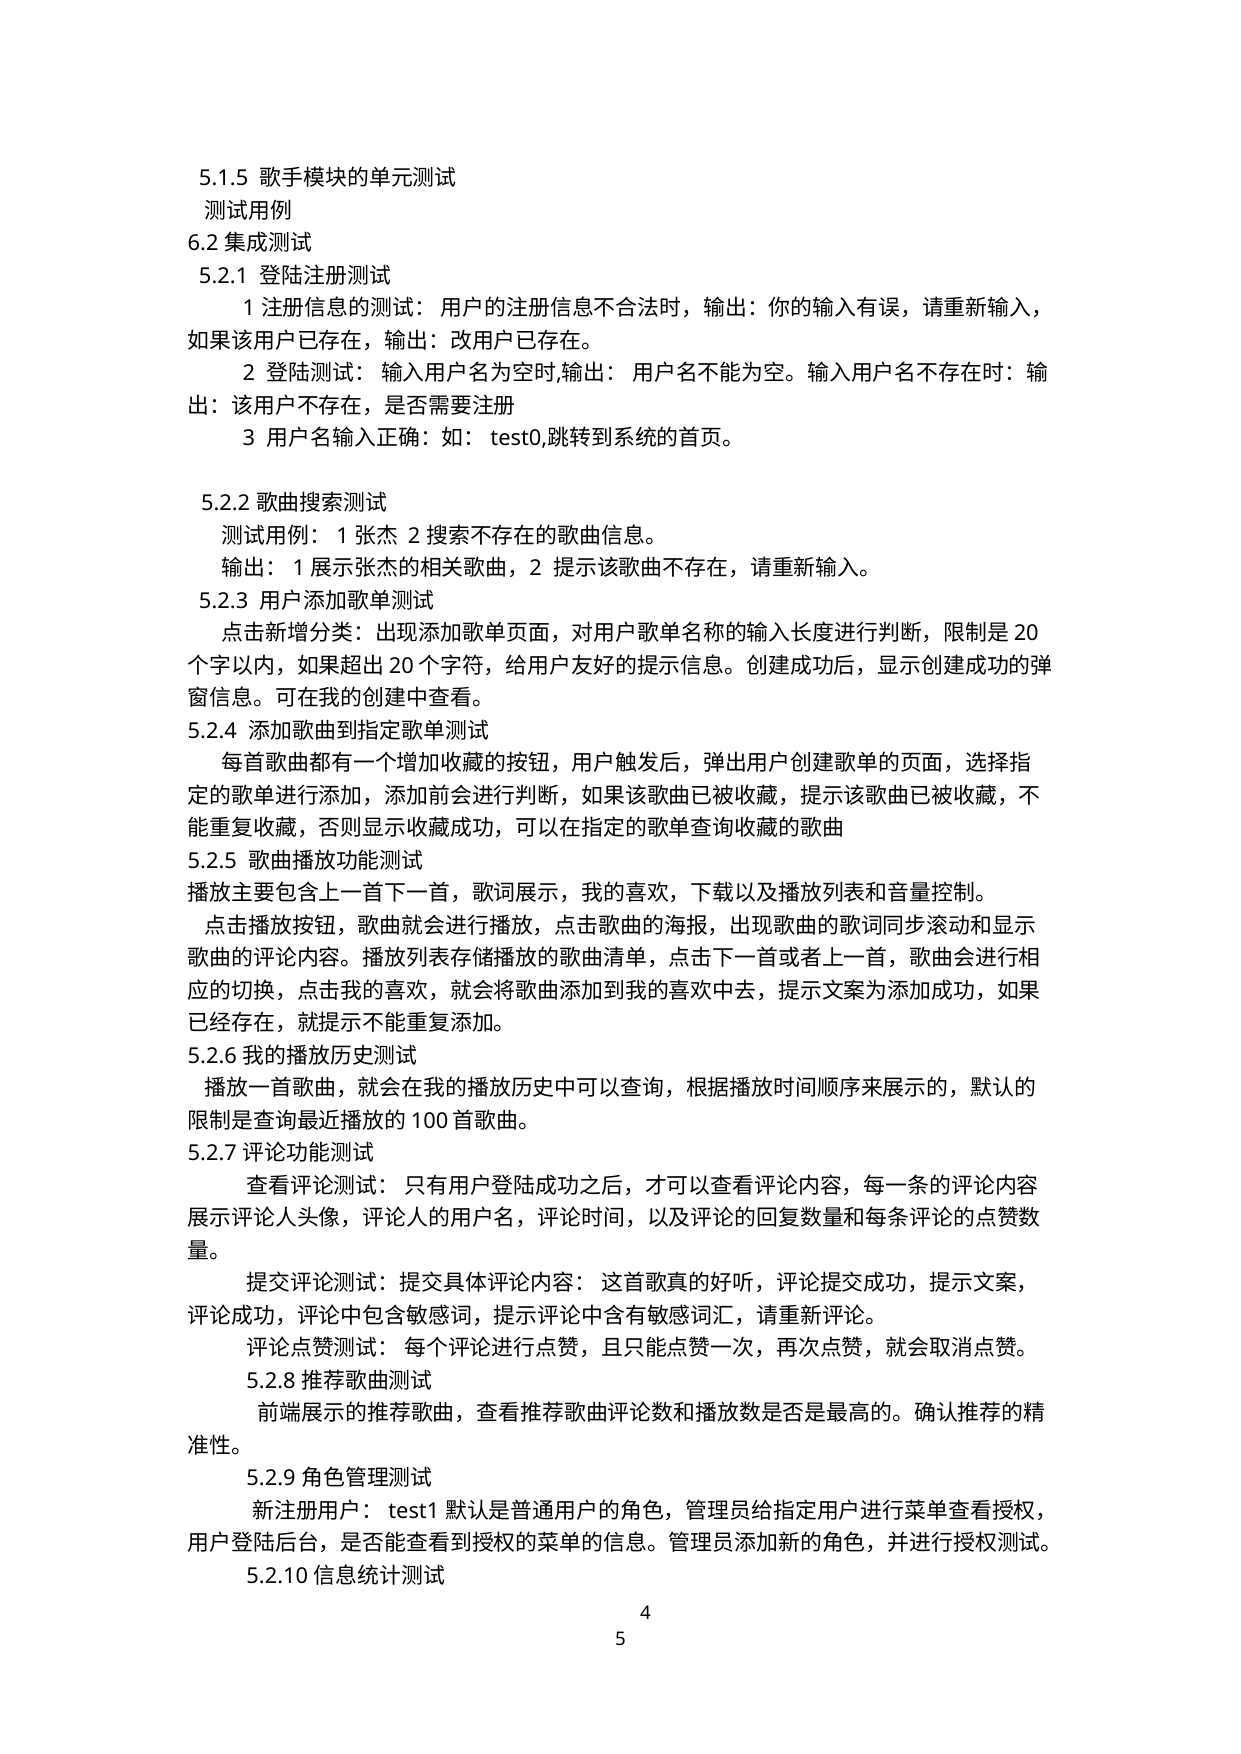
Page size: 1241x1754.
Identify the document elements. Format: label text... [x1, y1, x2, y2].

text 评论点赞测试： 每个评论进行点赞，且只能点赞一次，再次点赞，就会取消点赞。 [187, 1330, 1053, 1362]
text 点击播放按钮，歌曲就会进行播放，点击歌曲的海报，出现歌曲的歌词同步滚动和显示歌曲的评论内容。播放列表存储播放的歌曲清单，点击下一首或者上一首，歌曲会进行相应的切换，点击我的喜欢，就会将歌曲添加到我的喜欢中去，提示文案为添加成功，如果已经存在，就提示不能重复添加。 [187, 907, 1053, 1037]
text 1 注册信息的测试： 用户的注册信息不合法时，输出：你的输入有误，请重新输入，如果该用户已存在，输出：改用户已存在。 [187, 290, 1053, 355]
text 5.2.9 角色管理测试 [187, 1460, 1053, 1492]
text 测试用例 [187, 192, 1053, 225]
text 5.2.1 登陆注册测试 [187, 257, 1053, 290]
text 前端展示的推荐歌曲，查看推荐歌曲评论数和播放数是否是最高的。确认推荐的精准性。 [187, 1395, 1053, 1460]
text 5.2.5 歌曲播放功能测试 [187, 842, 1053, 875]
text 播放一首歌曲，就会在我的播放历史中可以查询，根据播放时间顺序来展示的，默认的限制是查询最近播放的100首歌曲。 [187, 1070, 1053, 1135]
text 5.2.10 信息统计测试 [187, 1557, 1053, 1590]
text 每首歌曲都有一个增加收藏的按钮，用户触发后，弹出用户创建歌单的页面，选择指定的歌单进行添加，添加前会进行判断，如果该歌曲已被收藏，提示该歌曲已被收藏，不能重复收藏，否则显示收藏成功，可以在指定的歌单查询收藏的歌曲 [187, 745, 1053, 842]
text 测试用例： 1 张杰 2 搜索不存在的歌曲信息。 [187, 517, 1053, 550]
text 6.2 集成测试 [187, 225, 1053, 257]
text 5.2.7 评论功能测试 [187, 1135, 1053, 1167]
text 点击新增分类：出现添加歌单页面，对用户歌单名称的输入长度进行判断，限制是20个字以内，如果超出20个字符，给用户友好的提示信息。创建成功后，显示创建成功的弹窗信息。可在我的创建中查看。 [187, 615, 1053, 712]
text 输出： 1 展示张杰的相关歌曲，2 提示该歌曲不存在，请重新输入。 [187, 550, 1053, 582]
text 新注册用户： test1 默认是普通用户的角色，管理员给指定用户进行菜单查看授权，用户登陆后台，是否能查看到授权的菜单的信息。管理员添加新的角色，并进行授权测试。 [187, 1492, 1053, 1557]
text 3 用户名输入正确：如： test0,跳转到系统的首页。 [187, 420, 1053, 452]
text 5.2.2 歌曲搜索测试 [187, 485, 1053, 517]
text 5.2.3 用户添加歌单测试 [187, 582, 1053, 615]
text 查看评论测试： 只有用户登陆成功之后，才可以查看评论内容，每一条的评论内容展示评论人头像，评论人的用户名，评论时间，以及评论的回复数量和每条评论的点赞数量。 [187, 1167, 1053, 1265]
text 5.2.8 推荐歌曲测试 [187, 1362, 1053, 1395]
text 5.2.4 添加歌曲到指定歌单测试 [187, 712, 1053, 745]
text 提交评论测试：提交具体评论内容： 这首歌真的好听，评论提交成功，提示文案，评论成功，评论中包含敏感词，提示评论中含有敏感词汇，请重新评论。 [187, 1265, 1053, 1330]
text 5.1.5 歌手模块的单元测试 [187, 160, 1053, 192]
text 2 登陆测试： 输入用户名为空时,输出： 用户名不能为空。输入用户名不存在时：输出：该用户不存在，是否需要注册 [187, 355, 1053, 420]
text 5.2.6 我的播放历史测试 [187, 1037, 1053, 1070]
text 播放主要包含上一首下一首，歌词展示，我的喜欢，下载以及播放列表和音量控制。 [187, 875, 1053, 907]
